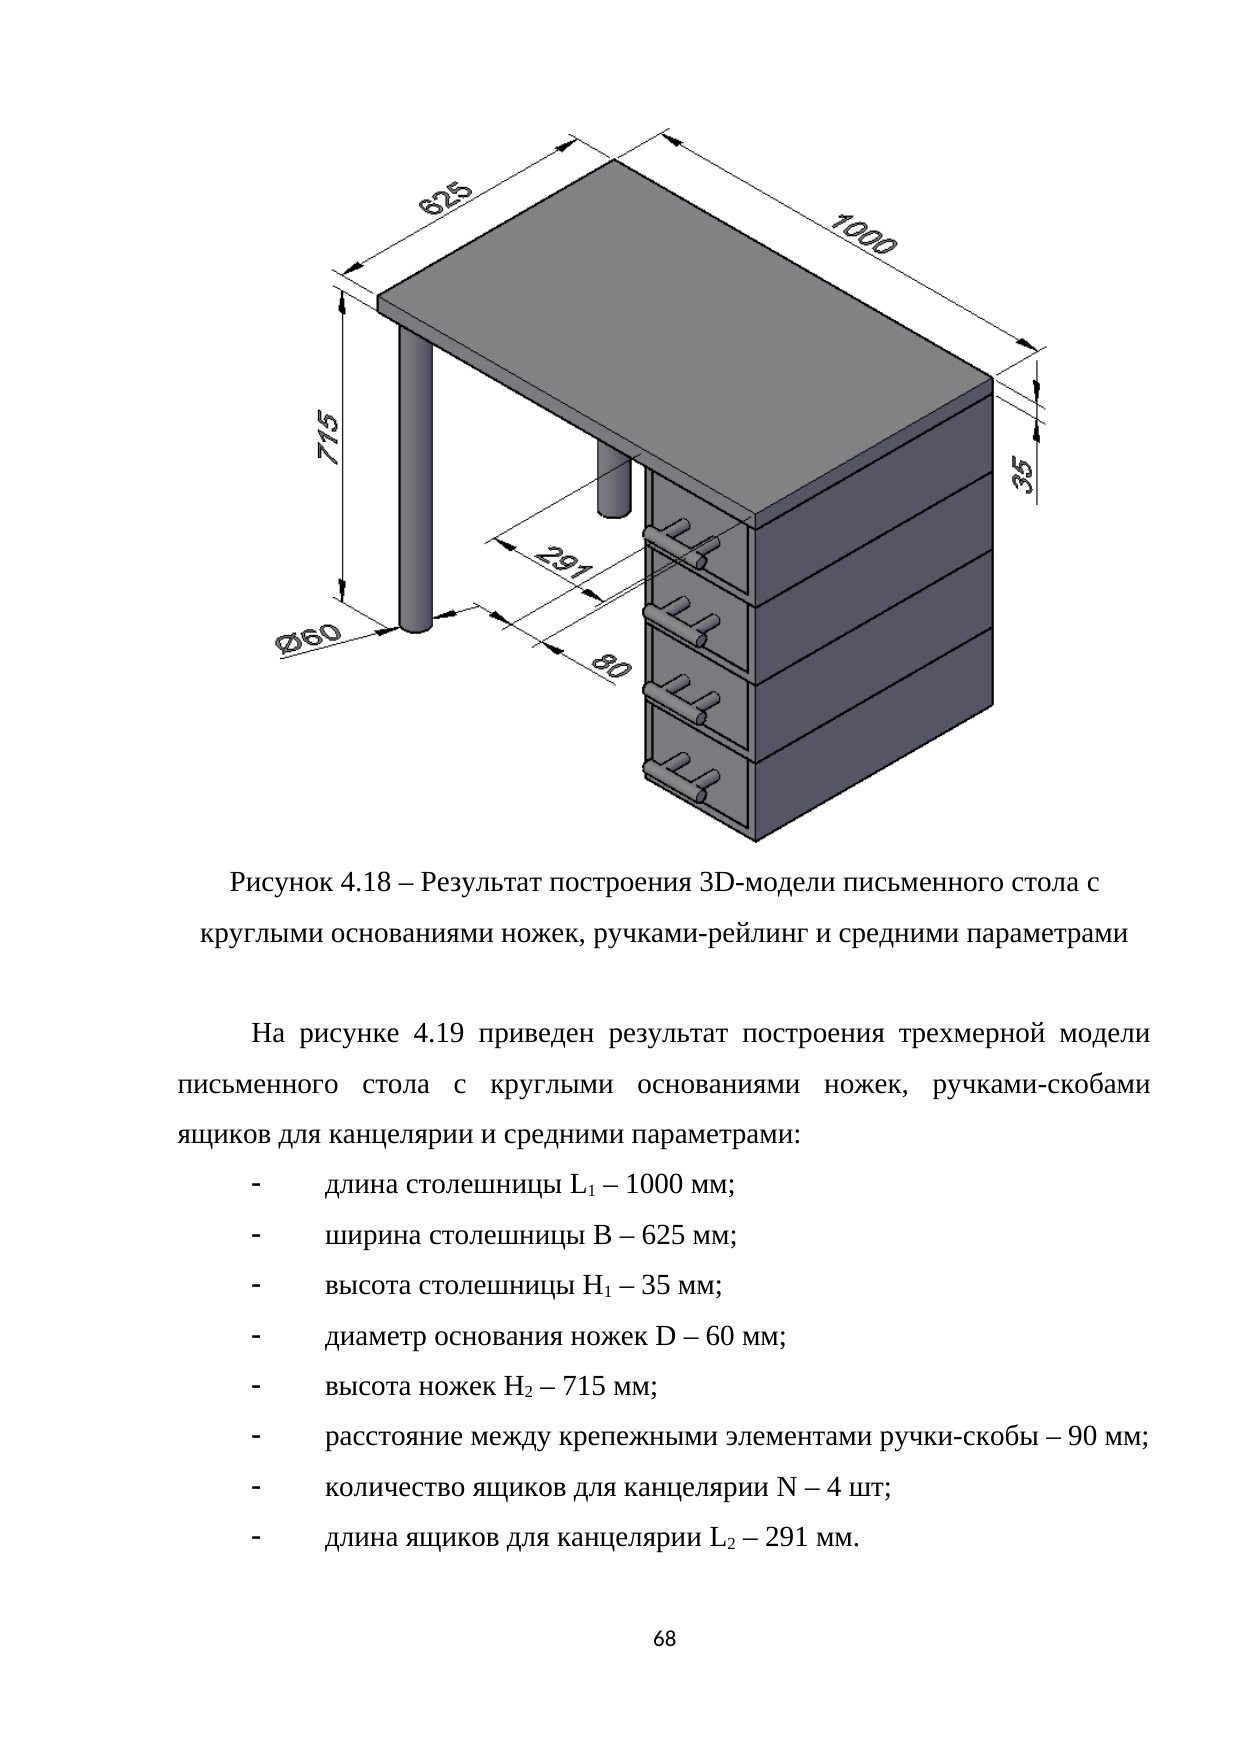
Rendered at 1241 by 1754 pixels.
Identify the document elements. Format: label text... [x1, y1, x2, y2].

list ширина столешницы B – 625 мм; [177, 1217, 1152, 1251]
list количество ящиков для канцелярии N – 4 шт; [177, 1469, 1152, 1503]
list длина ящиков для канцелярии L2 – 291 мм. [177, 1519, 1152, 1553]
list расстояние между крепежными элементами ручки-скобы – 90 мм; [177, 1418, 1152, 1452]
list диаметр основания ножек D – 60 мм; [177, 1318, 1152, 1351]
picture [272, 118, 1056, 851]
list длина столешницы L1 – 1000 мм; [177, 1166, 1152, 1200]
text На рисунке 4.19 приведен результат построения трехмерной модели письменного стола с круглыми основаниями ножек, ручками-скобами ящиков для канцелярии и средними параметрами: [177, 1016, 1152, 1150]
list высота столешницы H1 – 35 мм; [177, 1267, 1152, 1301]
list высота ножек H2 – 715 мм; [177, 1368, 1152, 1402]
text Рисунок 4.18 – Результат построения 3D-модели письменного стола c круглыми основаниями ножек, ручками-рейлинг и средними параметрами [177, 864, 1152, 948]
